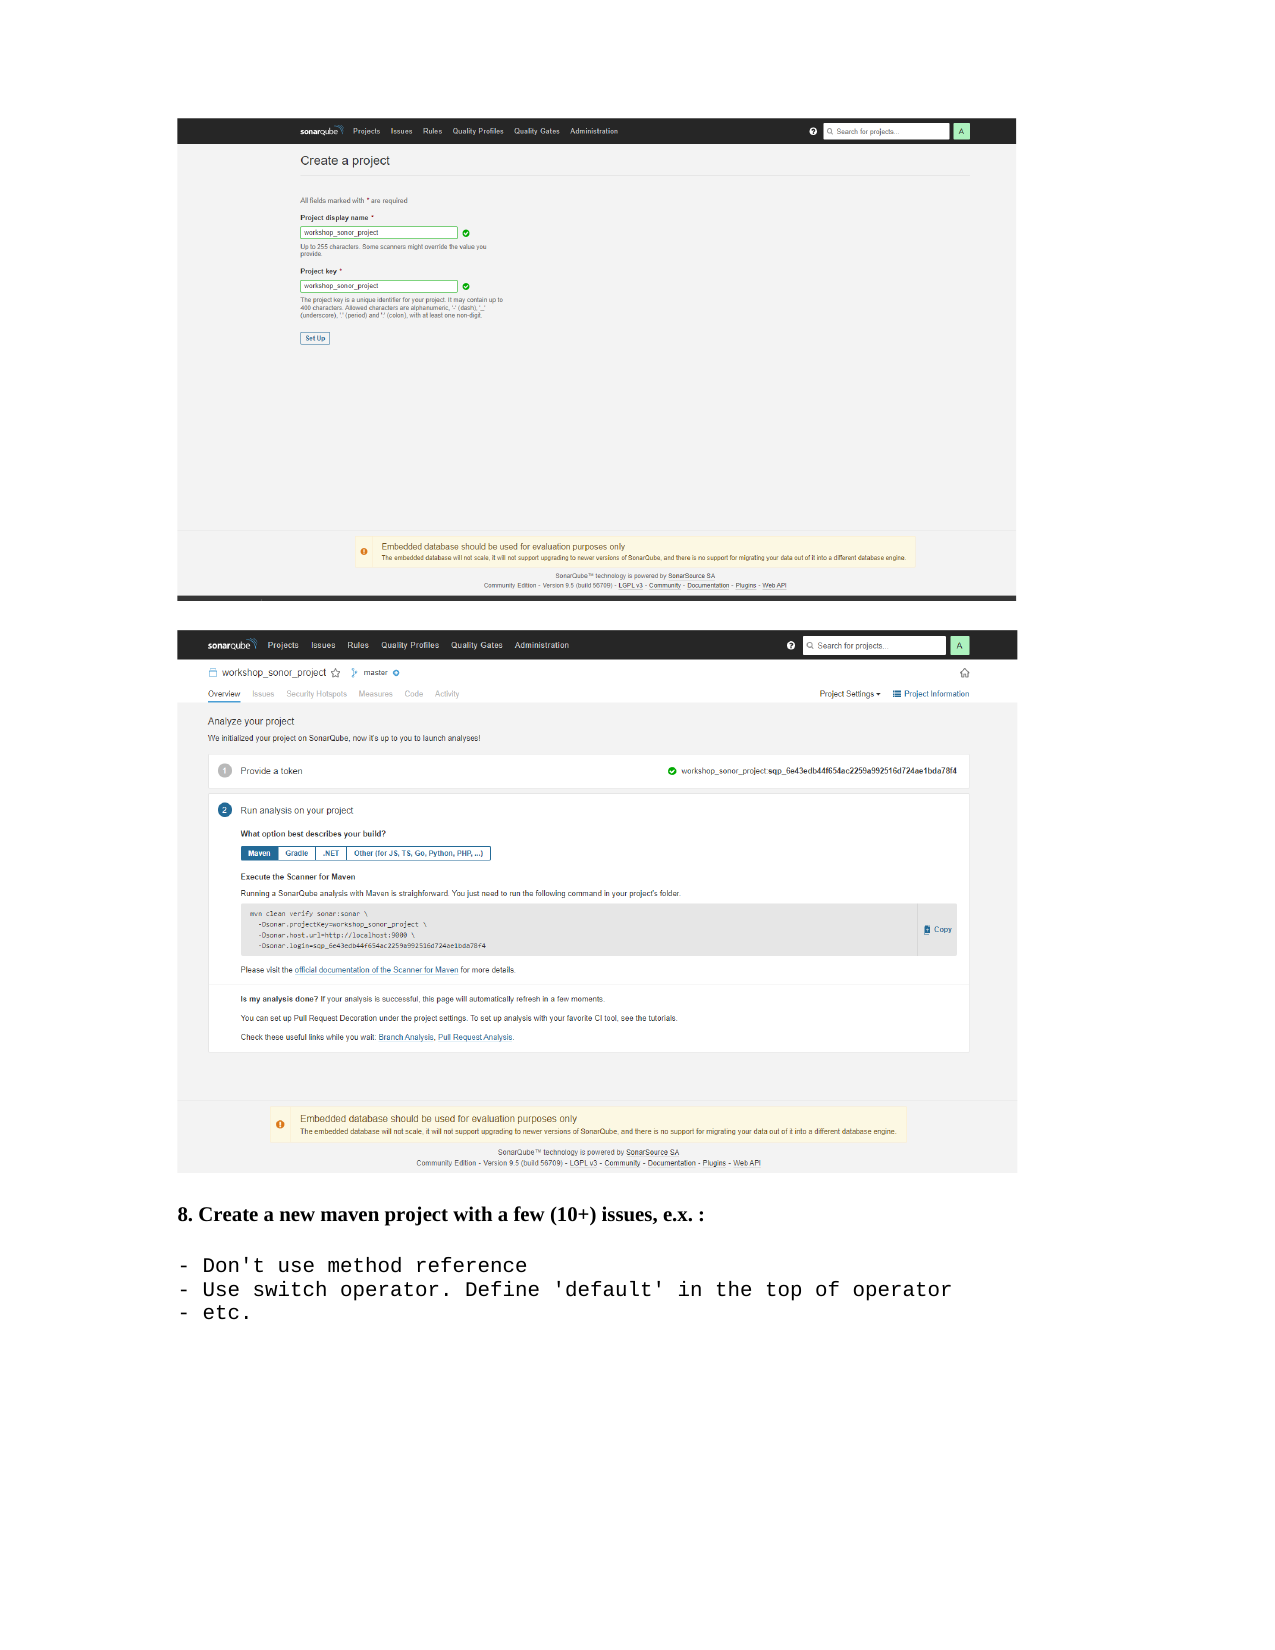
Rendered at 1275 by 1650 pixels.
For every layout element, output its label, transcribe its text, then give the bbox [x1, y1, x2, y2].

text - etc. [177, 1302, 1186, 1326]
picture [177, 118, 1017, 601]
text - Don't use method reference [177, 1255, 1186, 1278]
text 8. Create a new maven project with a few (10+) issues, e.x. : [177, 1202, 1186, 1226]
text - Use switch operator. Define 'default' in the top of operator [177, 1278, 1186, 1302]
picture [177, 630, 1018, 1173]
